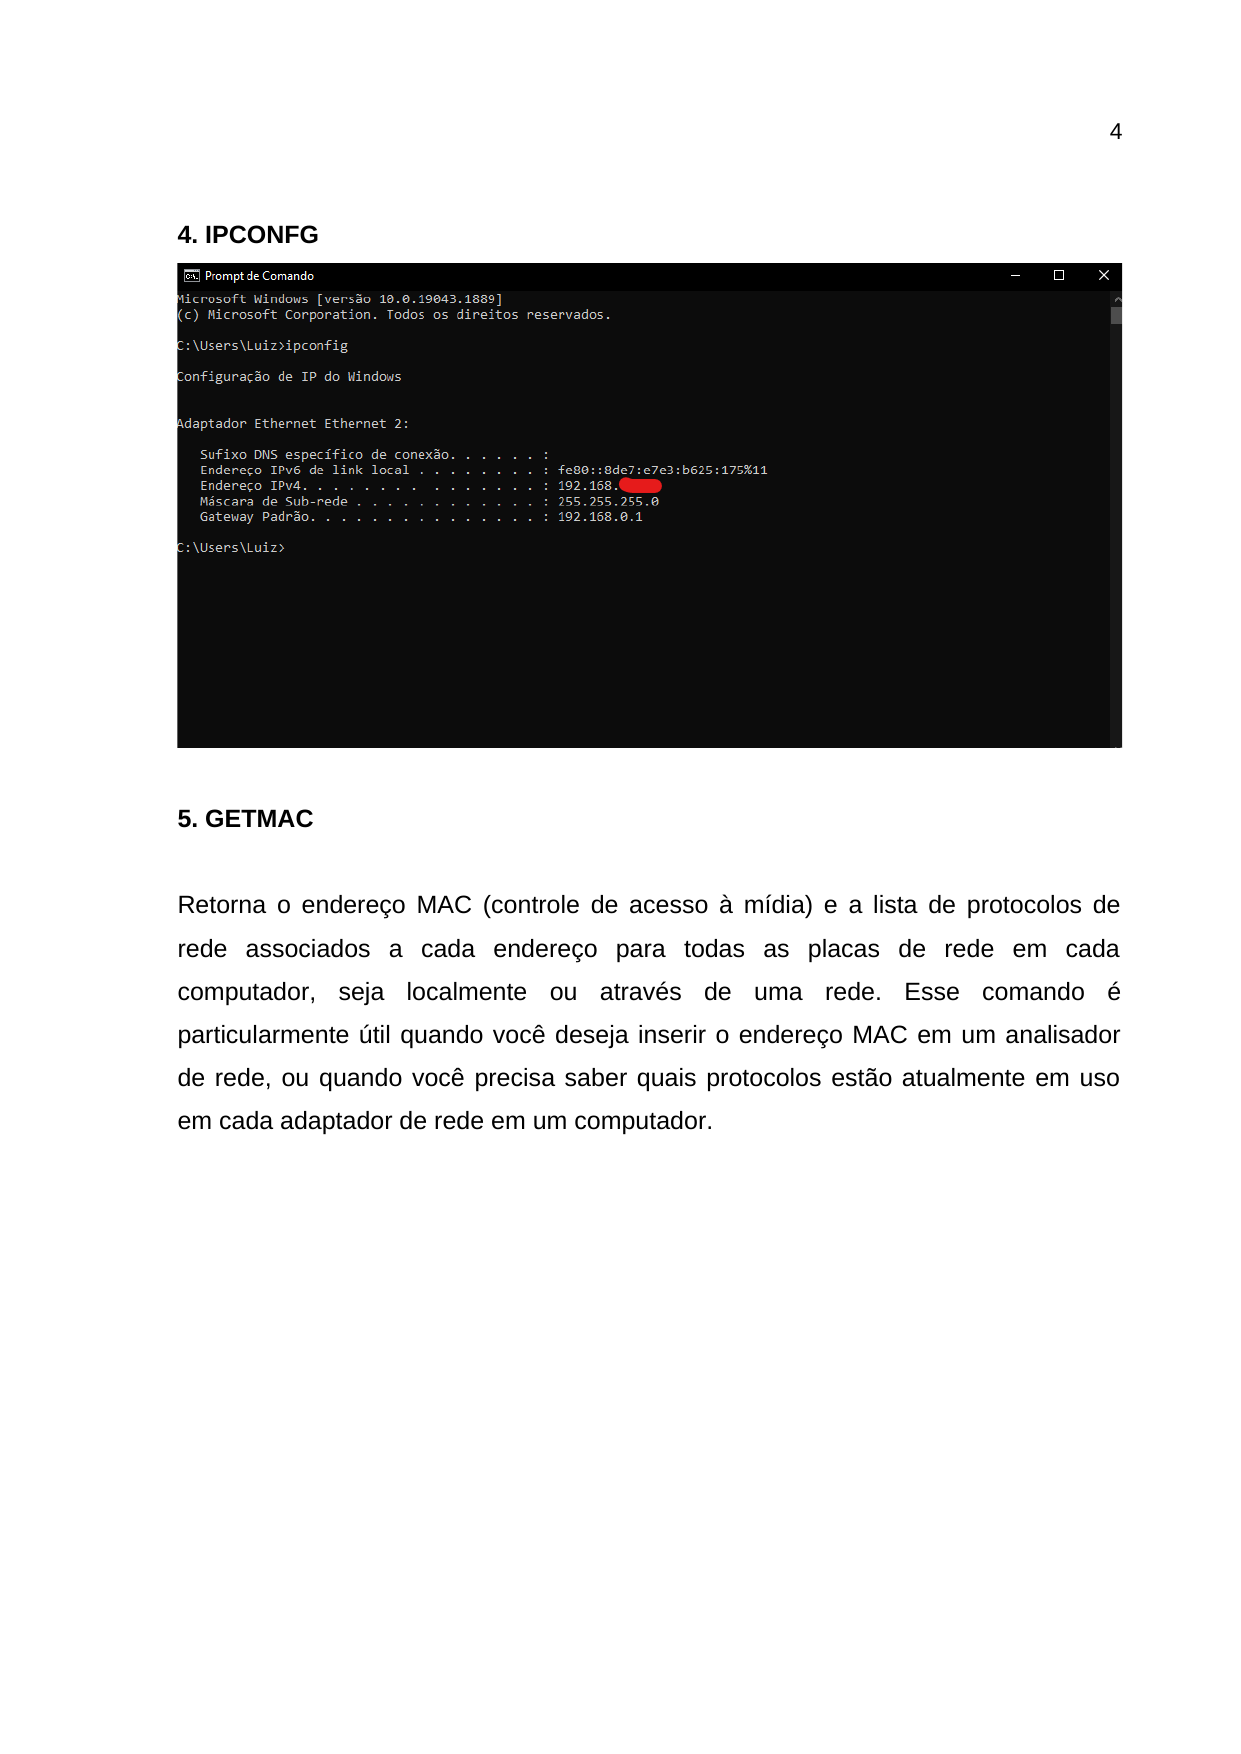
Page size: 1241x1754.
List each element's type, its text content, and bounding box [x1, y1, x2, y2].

text 5. GETMAC [177, 804, 1122, 833]
text 4. IPCONFG [177, 220, 1122, 249]
picture [177, 263, 1123, 748]
text Retorna o endereço MAC (controle de acesso à mídia) e a lista de protocolos de rede associados a cada endereço para todas as placas de rede em cada computador, seja localmente ou através de uma rede. Esse comando é particularmente útil quando você deseja inserir o endereço MAC em um analisador de rede, ou quando você precisa saber quais protocolos estão atualmente em uso em cada adaptador de rede em um computador. [177, 891, 1122, 1135]
